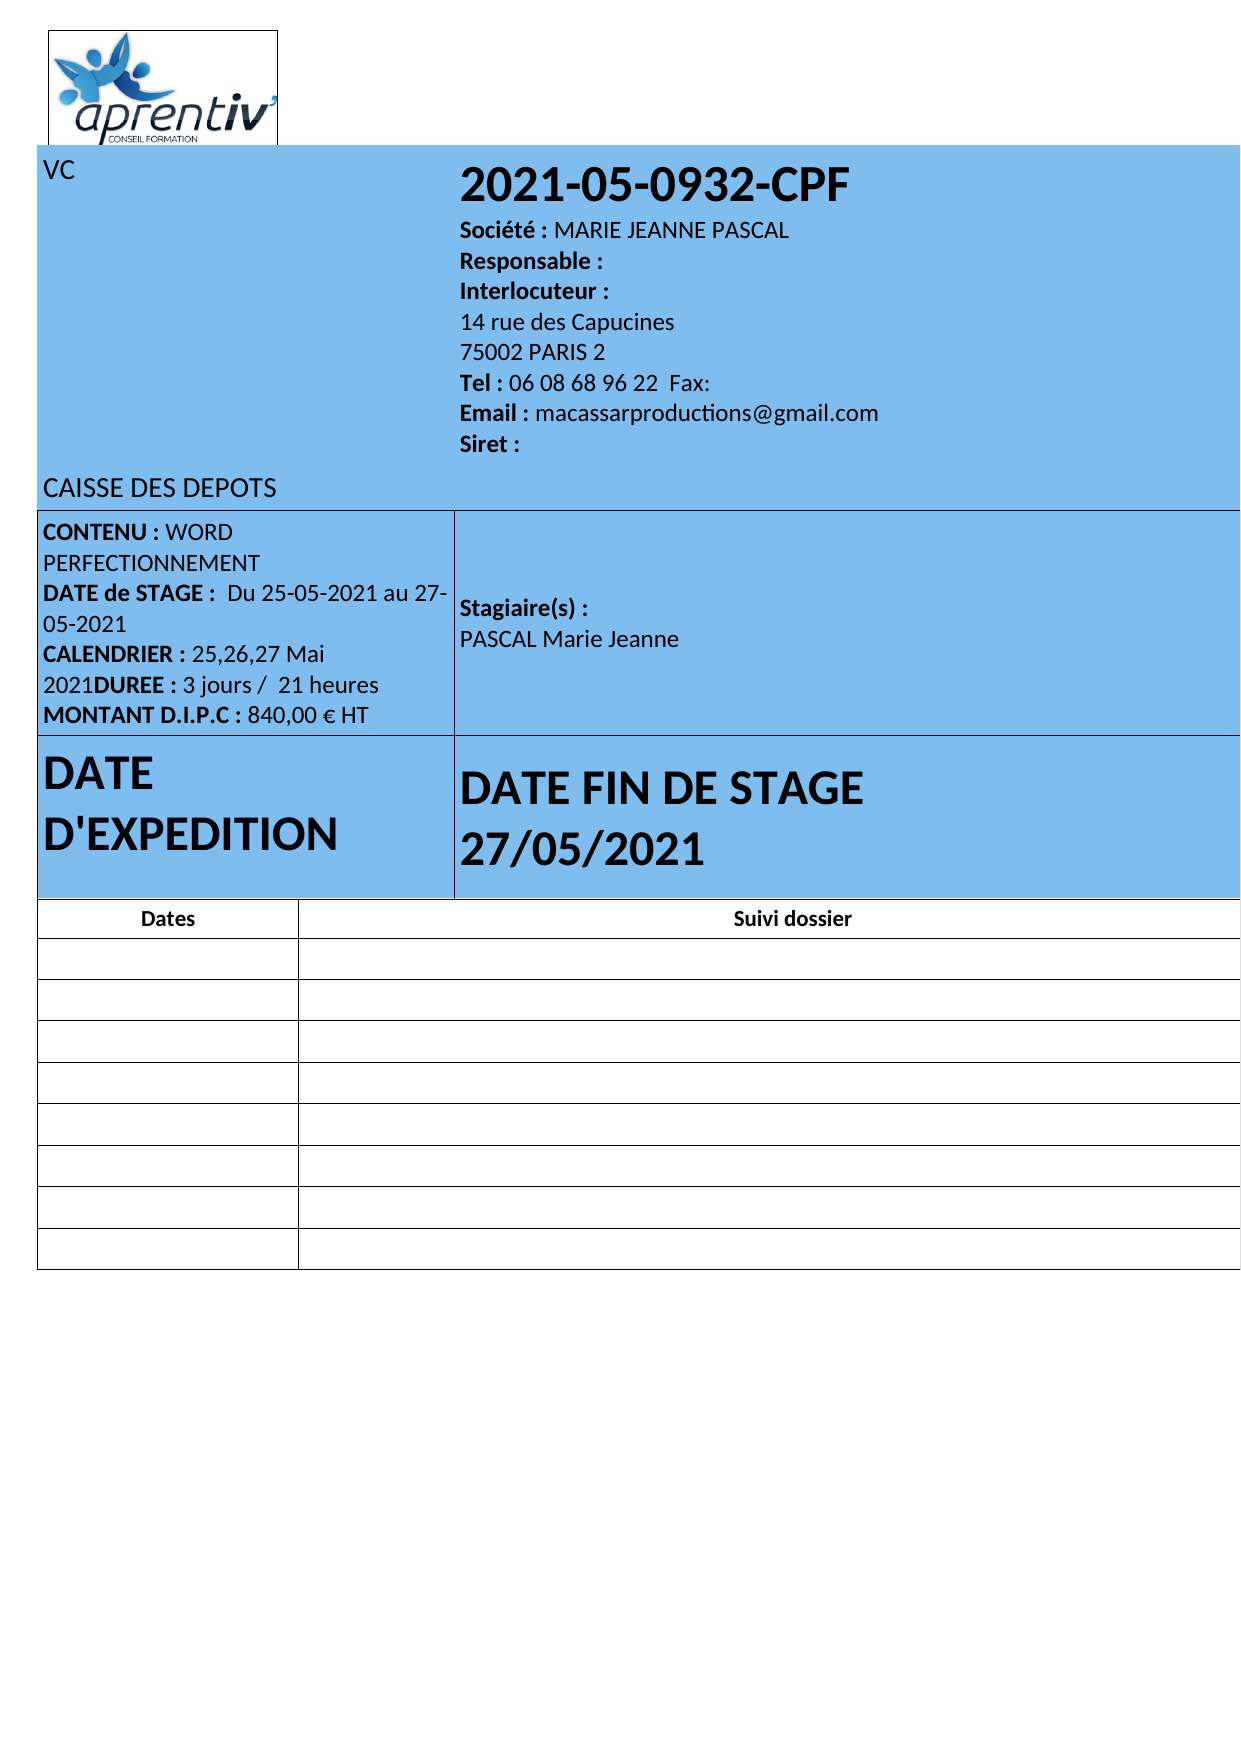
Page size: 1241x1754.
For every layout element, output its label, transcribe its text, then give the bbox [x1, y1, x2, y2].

picture [49, 31, 277, 145]
table_header 2021-05-0932-CPFSociété : MARIE JEANNE PASCALResponsable : Interlocuteur : 14 rue des Capucines75002 PARIS 2Tel : 06 08 68 96 22 Fax: Email : macassarproductions@gmail.comSiret : [455, 146, 1240, 464]
table_cell [299, 1146, 1240, 1186]
table_header Dates [38, 900, 298, 937]
table_cell [299, 1063, 1240, 1103]
table_cell [38, 1021, 298, 1062]
table_cell [299, 1021, 1240, 1062]
table_cell [38, 1063, 298, 1103]
table_cell CAISSE DES DEPOTS [38, 465, 1240, 510]
table_cell DATE FIN DE STAGE 27/05/2021 [455, 736, 1240, 898]
table_cell [38, 1187, 298, 1228]
table_cell [38, 939, 298, 979]
table_cell [38, 980, 298, 1020]
table_cell [38, 1104, 298, 1145]
table_cell [38, 1229, 298, 1269]
table_header Suivi dossier [299, 900, 1240, 937]
table_cell [299, 1104, 1240, 1145]
table_cell [299, 939, 1240, 979]
table_cell Stagiaire(s) : PASCAL Marie Jeanne [455, 511, 1240, 735]
table_cell [299, 1229, 1240, 1269]
table_cell CONTENU : WORD PERFECTIONNEMENTDATE de STAGE : Du 25-05-2021 au 27-05-2021CALENDRIER : 25,26,27 Mai 2021DUREE : 3 jours / 21 heuresMONTANT D.I.P.C : 840,00 € HT [38, 511, 454, 735]
table_cell DATE D'EXPEDITION [38, 736, 454, 898]
table_cell [299, 1187, 1240, 1228]
table_cell [299, 980, 1240, 1020]
table_cell [38, 1146, 298, 1186]
table_header VC [38, 146, 454, 464]
